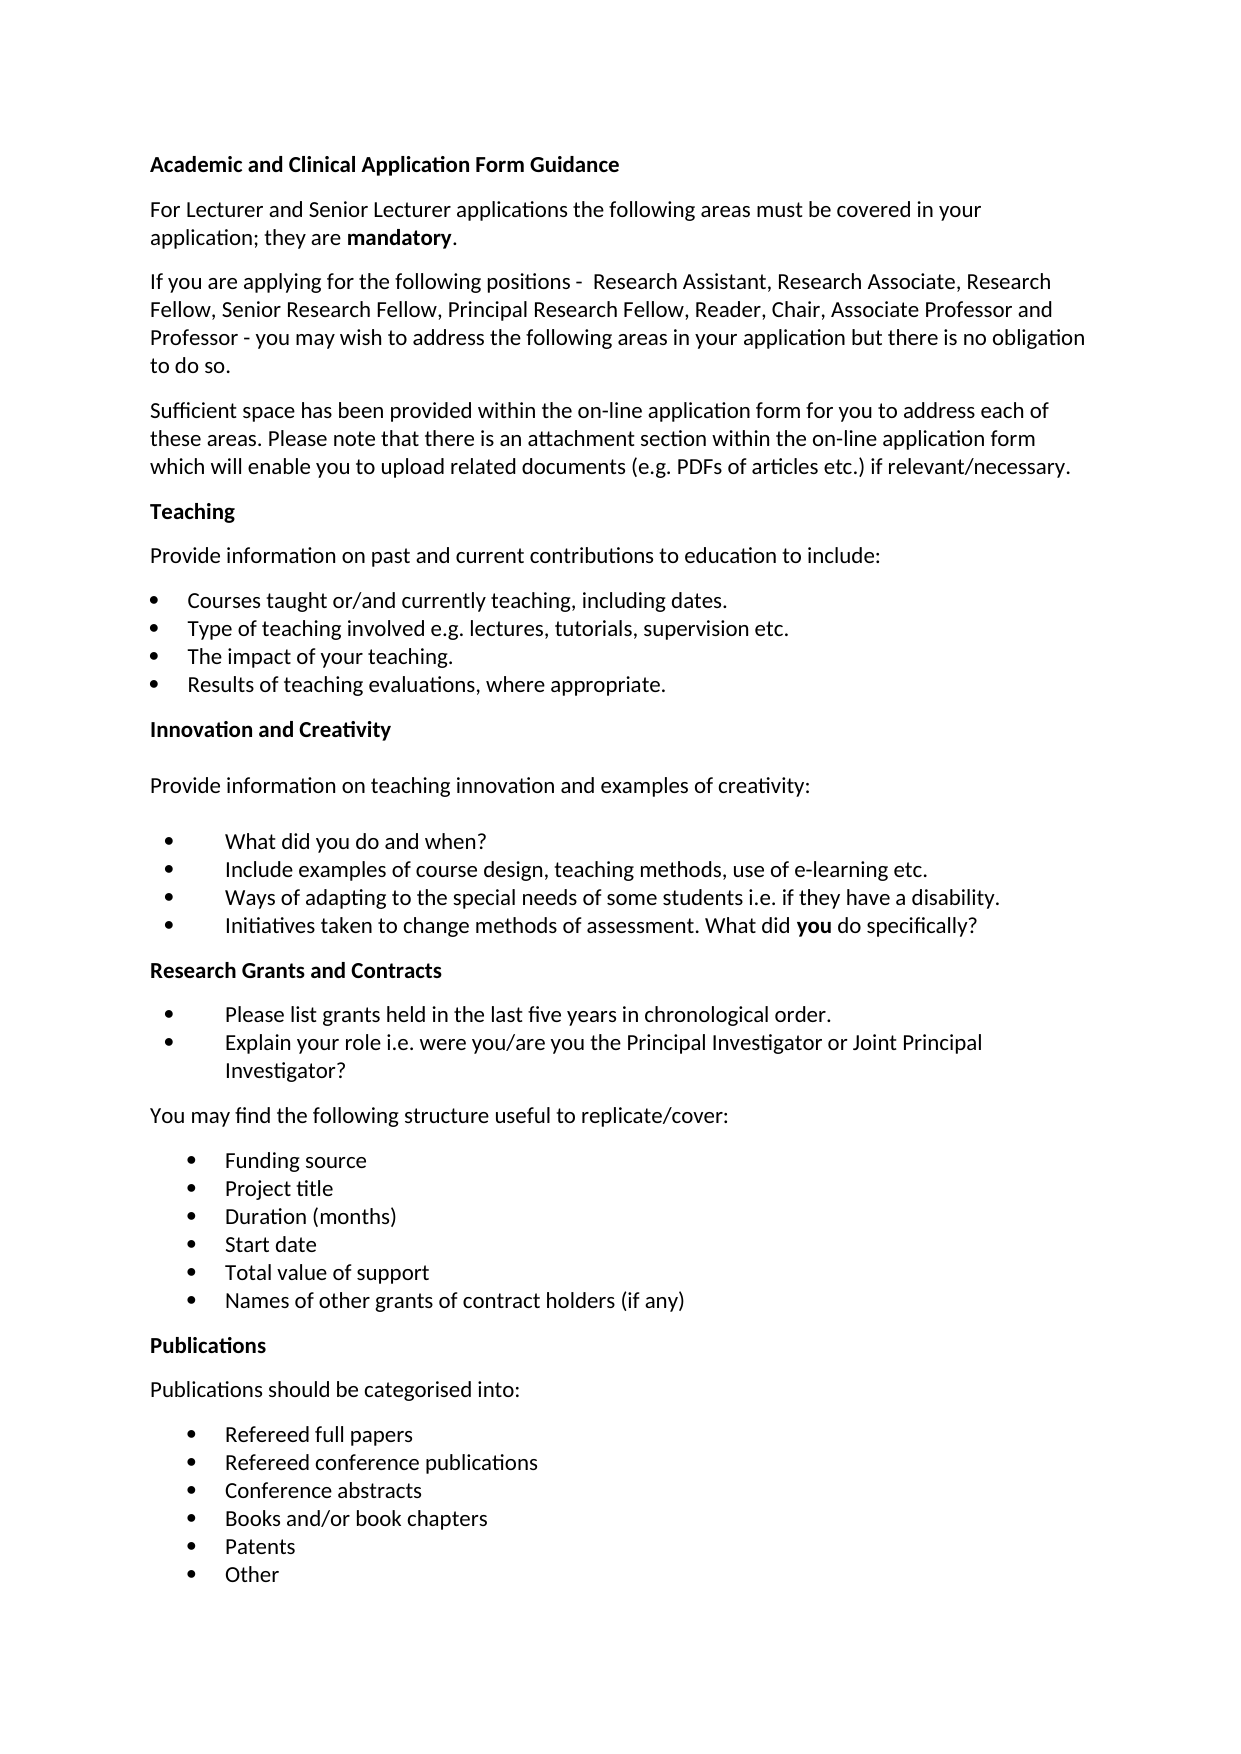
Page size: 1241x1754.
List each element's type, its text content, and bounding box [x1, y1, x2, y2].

text Publications should be categorised into: [150, 1375, 1090, 1403]
text For Lecturer and Senior Lecturer applications the following areas must be covered in your application; they are mandatory. [150, 195, 1090, 251]
text Teaching [150, 497, 1090, 525]
text Innovation and Creativity [150, 715, 1090, 743]
list Other [187, 1560, 1090, 1588]
list Results of teaching evaluations, where appropriate. [150, 670, 1090, 698]
list Funding source [187, 1146, 1090, 1174]
list Patents [187, 1532, 1090, 1560]
text Sufficient space has been provided within the on-line application form for you to address each of these areas. Please note that there is an attachment section within the on-line application form which will enable you to upload related documents (e.g. PDFs of articles etc.) if relevant/necessary. [150, 396, 1090, 480]
text Publications [150, 1331, 1090, 1359]
list Explain your role i.e. were you/are you the Principal Investigator or Joint Principal Investigator? [165, 1028, 1090, 1084]
text Academic and Clinical Application Form Guidance [150, 150, 1090, 178]
list The impact of your teaching. [150, 642, 1090, 670]
list Please list grants held in the last five years in chronological order. [165, 1001, 1090, 1028]
list Books and/or book chapters [187, 1504, 1090, 1532]
list Total value of support [187, 1258, 1090, 1286]
list Type of teaching involved e.g. lectures, tutorials, supervision etc. [150, 614, 1090, 642]
list Project title [187, 1174, 1090, 1202]
list What did you do and when? [165, 827, 1090, 855]
text You may find the following structure useful to replicate/cover: [150, 1101, 1090, 1129]
list Refereed full papers [187, 1420, 1090, 1448]
text Provide information on past and current contributions to education to include: [150, 542, 1090, 569]
list Initiatives taken to change methods of assessment. What did you do specifically? [165, 911, 1090, 939]
list Refereed conference publications [187, 1448, 1090, 1476]
list Conference abstracts [187, 1476, 1090, 1504]
list Courses taught or/and currently teaching, including dates. [150, 586, 1090, 614]
list Duration (months) [187, 1202, 1090, 1230]
list Include examples of course design, teaching methods, use of e-learning etc. [165, 855, 1090, 883]
list Start date [187, 1230, 1090, 1258]
text Provide information on teaching innovation and examples of creativity: [150, 771, 1090, 799]
list Ways of adapting to the special needs of some students i.e. if they have a disability. [165, 883, 1090, 911]
text If you are applying for the following positions - Research Assistant, Research Associate, Research Fellow, Senior Research Fellow, Principal Research Fellow, Reader, Chair, Associate Professor and Professor - you may wish to address the following areas in your application but there is no obligation to do so. [150, 267, 1090, 379]
list Names of other grants of contract holders (if any) [187, 1286, 1090, 1314]
text Research Grants and Contracts [150, 956, 1090, 984]
